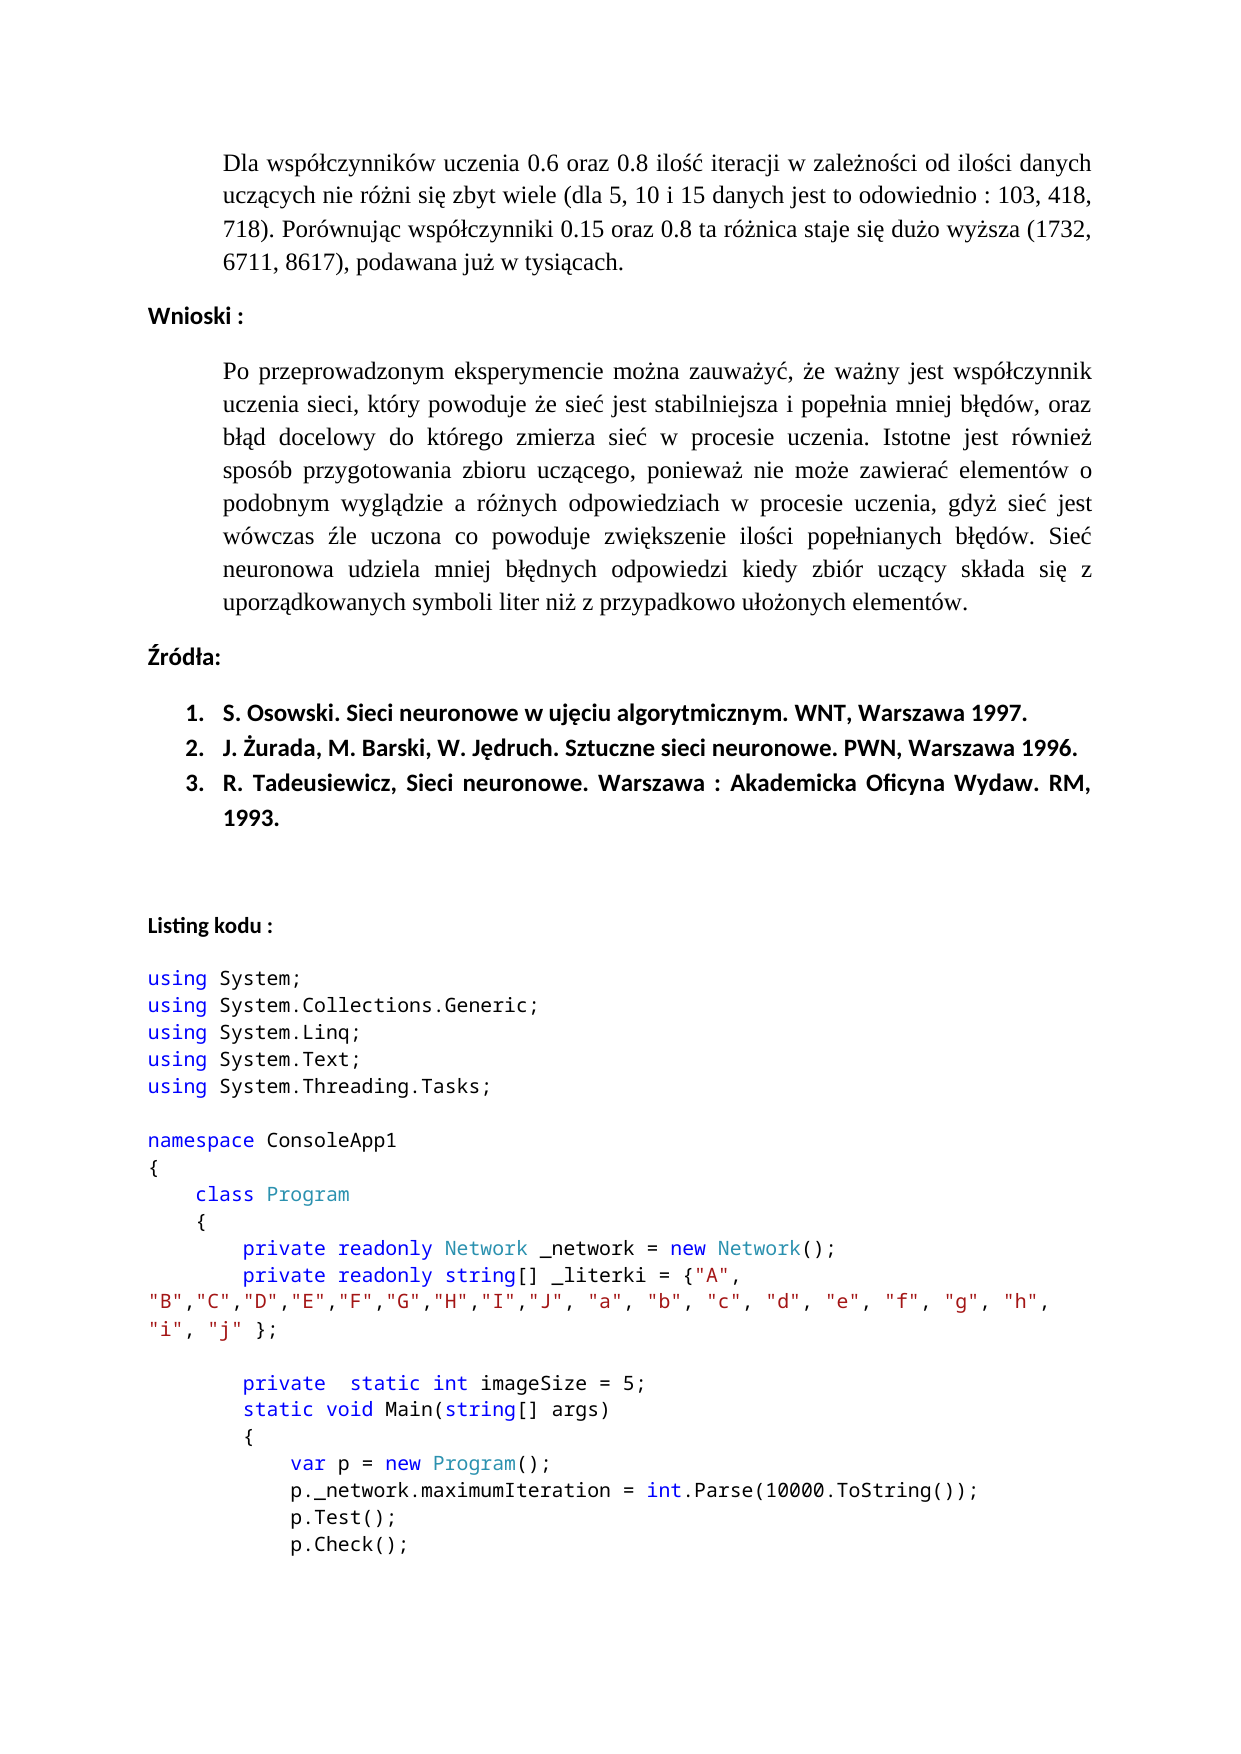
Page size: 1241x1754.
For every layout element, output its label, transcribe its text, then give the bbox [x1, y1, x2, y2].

text private static int imageSize = 5; [148, 1369, 1093, 1396]
text Źródła: [148, 641, 1093, 672]
list Po przeprowadzonym eksperymencie można zauważyć, że ważny jest współczynnik uczenia sieci, który powoduje że sieć jest stabilniejsza i popełnia mniej błędów, oraz błąd docelowy do którego zmierza sieć w procesie uczenia. Istotne jest również sposób przygotowania zbioru uczącego, ponieważ nie może zawierać elementów o podobnym wyglądzie a różnych odpowiedziach w procesie uczenia, gdyż sieć jest wówczas źle uczona co powoduje zwiększenie ilości popełnianych błędów. Sieć neuronowa udziela mniej błędnych odpowiedzi kiedy zbiór uczący składa się z uporządkowanych symboli liter niż z przypadkowo ułożonych elementów. [223, 356, 1093, 616]
text p._network.maximumIteration = int.Parse(10000.ToString()); [148, 1477, 1093, 1504]
list J. Żurada, M. Barski, W. Jędruch. Sztuczne sieci neuronowe. PWN, Warszawa 1996. [185, 732, 1093, 763]
text private readonly Network _network = new Network(); [148, 1234, 1093, 1261]
text private readonly string[] _literki = {"A", "B","C","D","E","F","G","H","I","J", "a", "b", "c", "d", "e", "f", "g", "h", "i", "j" }; [148, 1261, 1093, 1342]
list Dla współczynników uczenia 0.6 oraz 0.8 ilość iteracji w zależności od ilości danych uczących nie różni się zbyt wiele (dla 5, 10 i 15 danych jest to odowiednio : 103, 418, 718). Porównując współczynniki 0.15 oraz 0.8 ta różnica staje się dużo wyższa (1732, 6711, 8617), podawana już w tysiącach. [223, 148, 1093, 275]
text using System; [148, 964, 1093, 991]
text using System.Collections.Generic; [148, 991, 1093, 1018]
text Wnioski : [148, 301, 1093, 331]
text p.Check(); [148, 1531, 1093, 1558]
text using System.Threading.Tasks; [148, 1072, 1093, 1099]
text { [148, 1207, 1093, 1234]
text class Program [148, 1180, 1093, 1207]
text p.Test(); [148, 1504, 1093, 1531]
text { [148, 1423, 1093, 1450]
text var p = new Program(); [148, 1450, 1093, 1477]
text using System.Linq; [148, 1018, 1093, 1045]
list S. Osowski. Sieci neuronowe w ujęciu algorytmicznym. WNT, Warszawa 1997. [185, 697, 1093, 728]
text { [148, 1153, 1093, 1180]
list R. Tadeusiewicz, Sieci neuronowe. Warszawa : Akademicka Oficyna Wydaw. RM, 1993. [185, 767, 1093, 833]
text using System.Text; [148, 1045, 1093, 1072]
text namespace ConsoleApp1 [148, 1126, 1093, 1153]
text static void Main(string[] args) [148, 1396, 1093, 1423]
text Listing kodu : [148, 911, 1093, 939]
